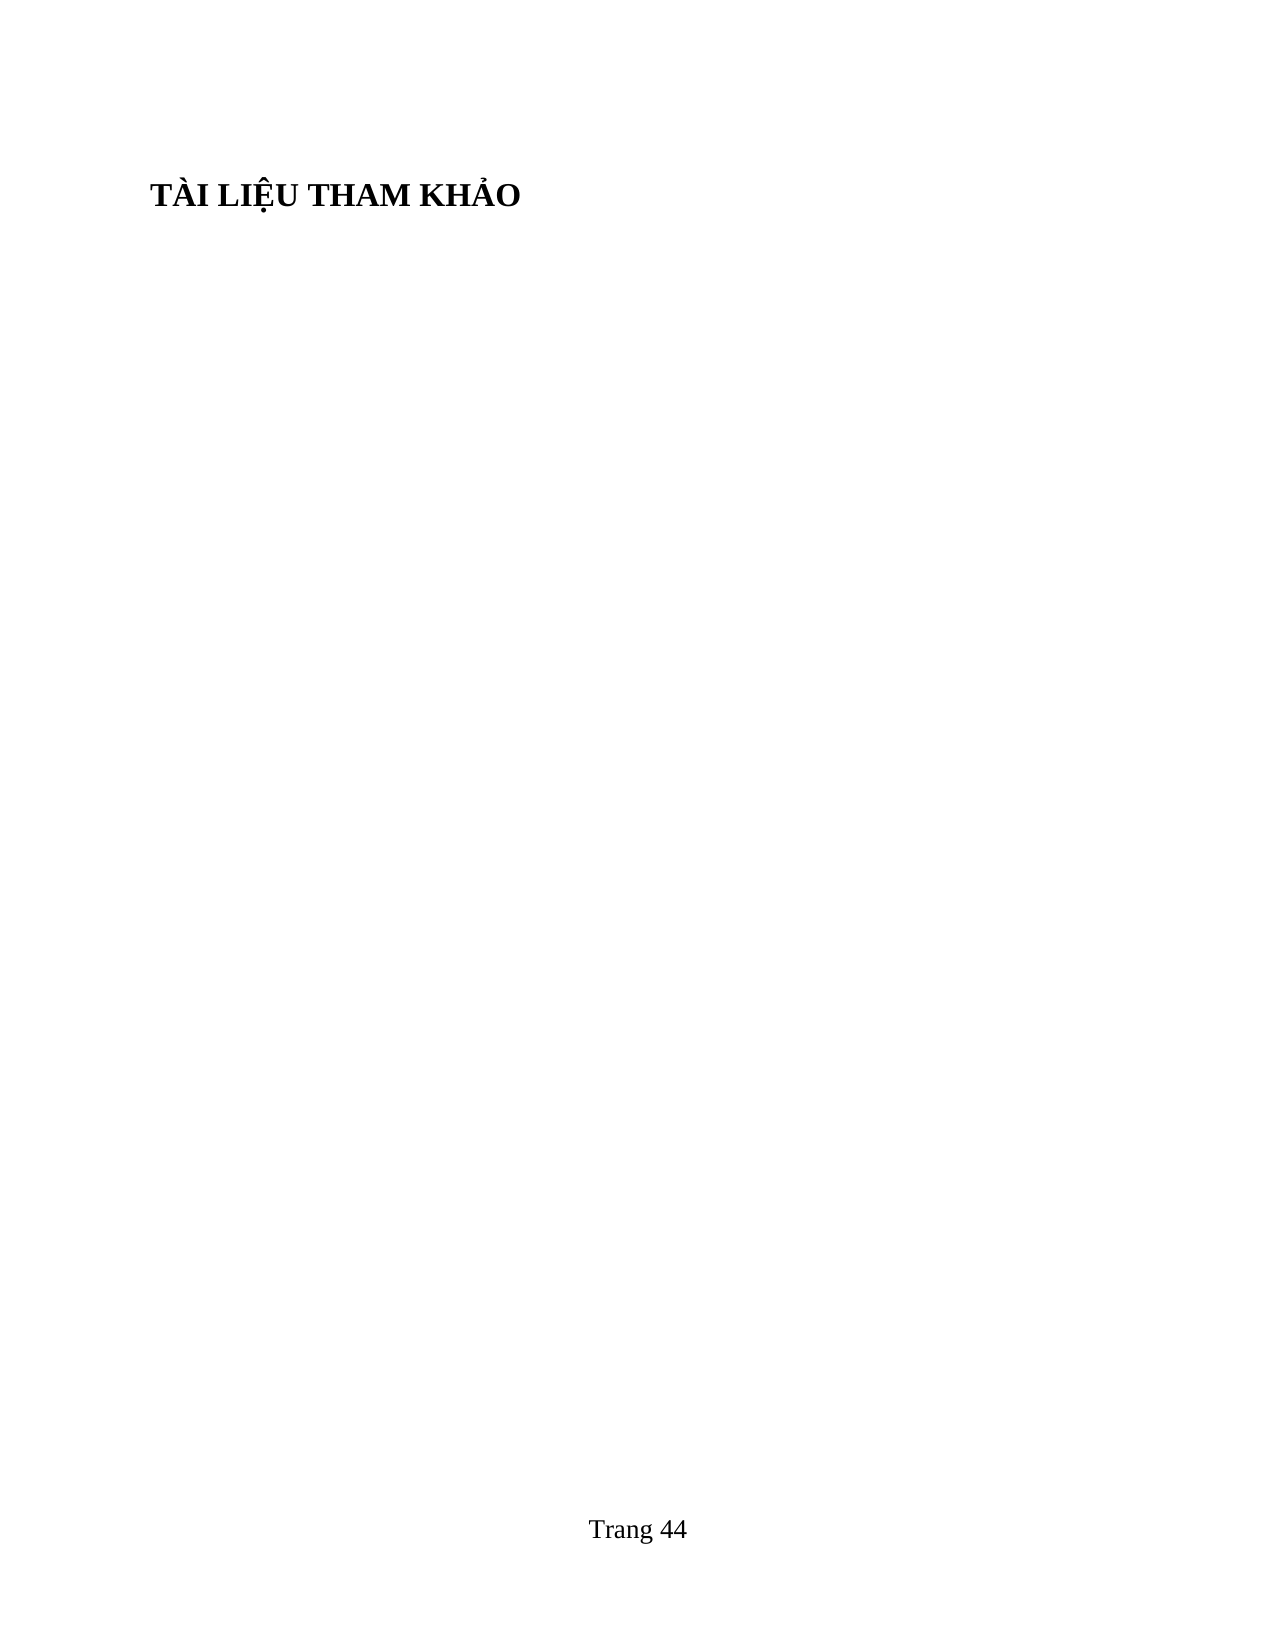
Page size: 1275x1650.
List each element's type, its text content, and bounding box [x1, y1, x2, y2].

subtitle TÀI LIỆU THAM KHẢO [150, 175, 1125, 213]
